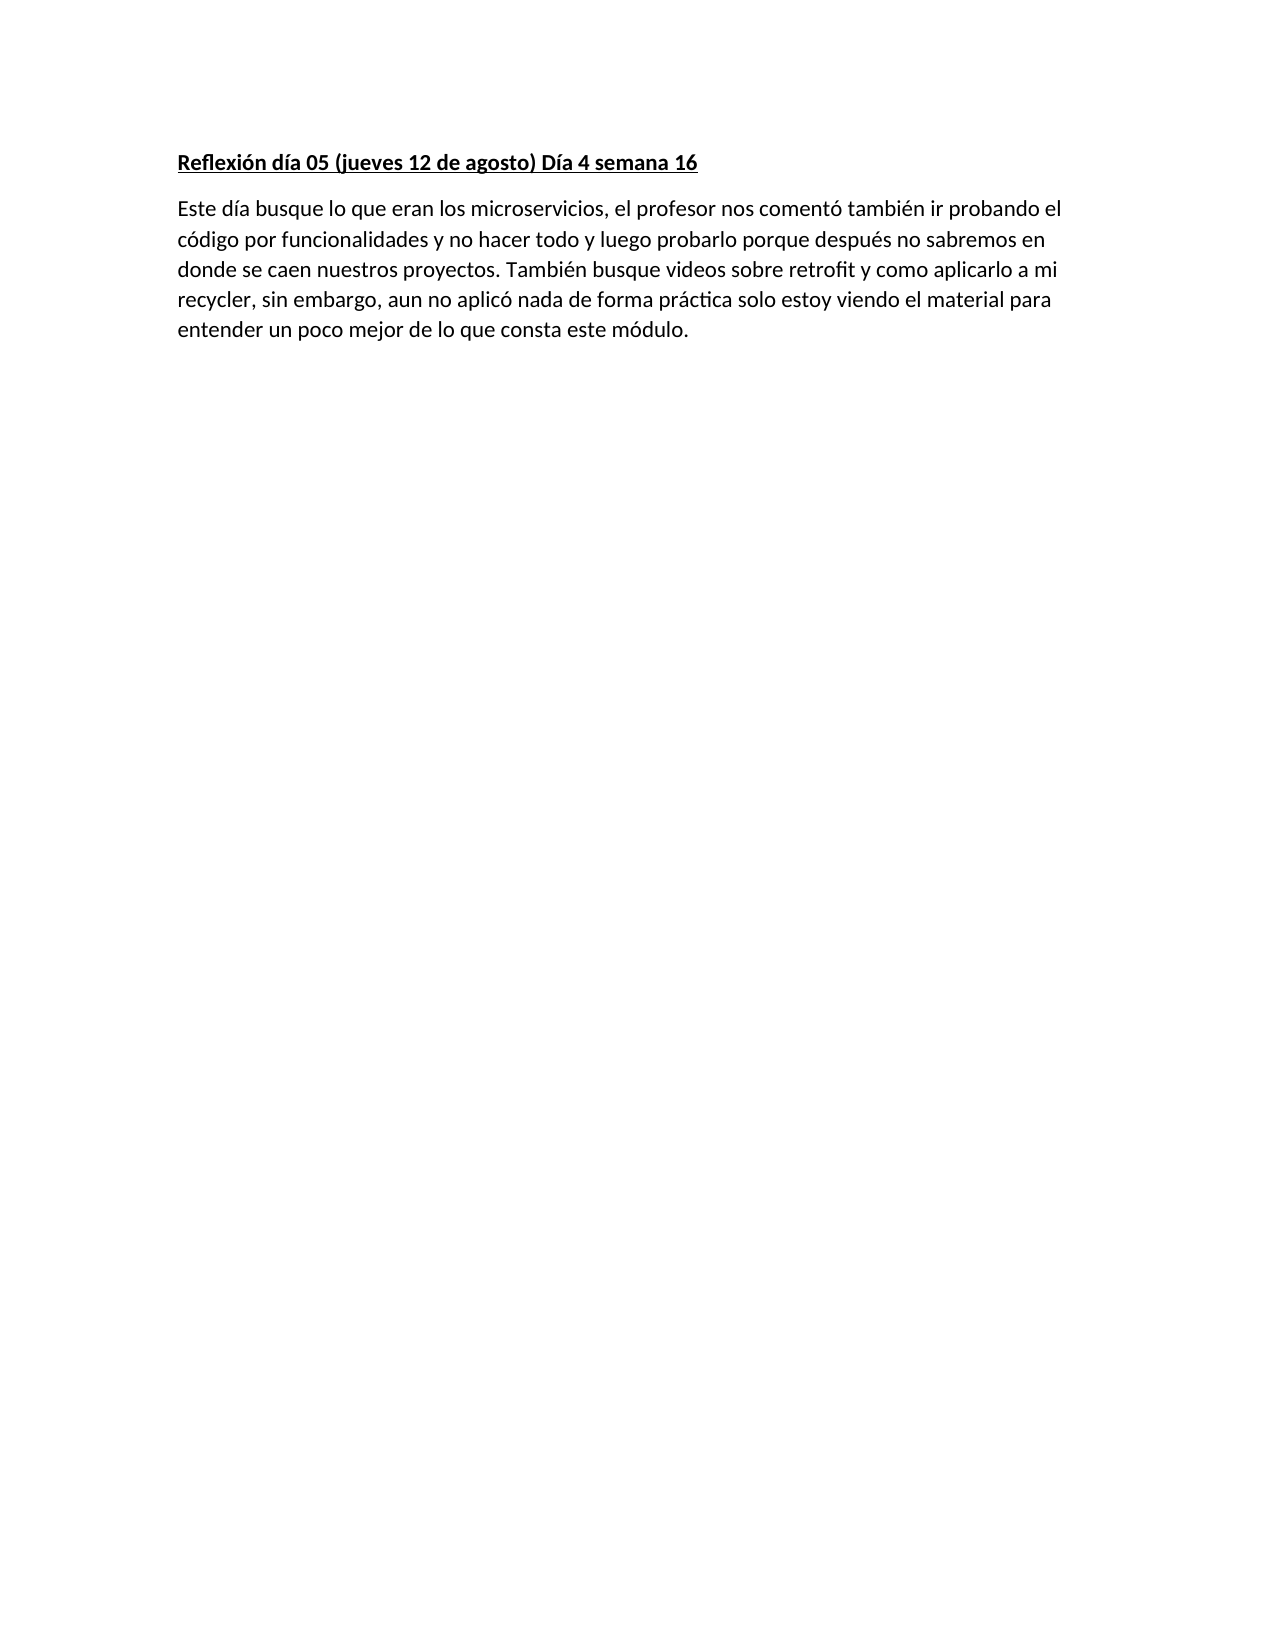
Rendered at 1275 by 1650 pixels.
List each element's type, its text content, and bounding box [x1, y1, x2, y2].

text Este día busque lo que eran los microservicios, el profesor nos comentó también ir probando el código por funcionalidades y no hacer todo y luego probarlo porque después no sabremos en donde se caen nuestros proyectos. También busque videos sobre retrofit y como aplicarlo a mi recycler, sin embargo, aun no aplicó nada de forma práctica solo estoy viendo el material para entender un poco mejor de lo que consta este módulo. [177, 194, 1098, 343]
text Reflexión día 05 (jueves 12 de agosto) Día 4 semana 16 [177, 148, 1098, 176]
